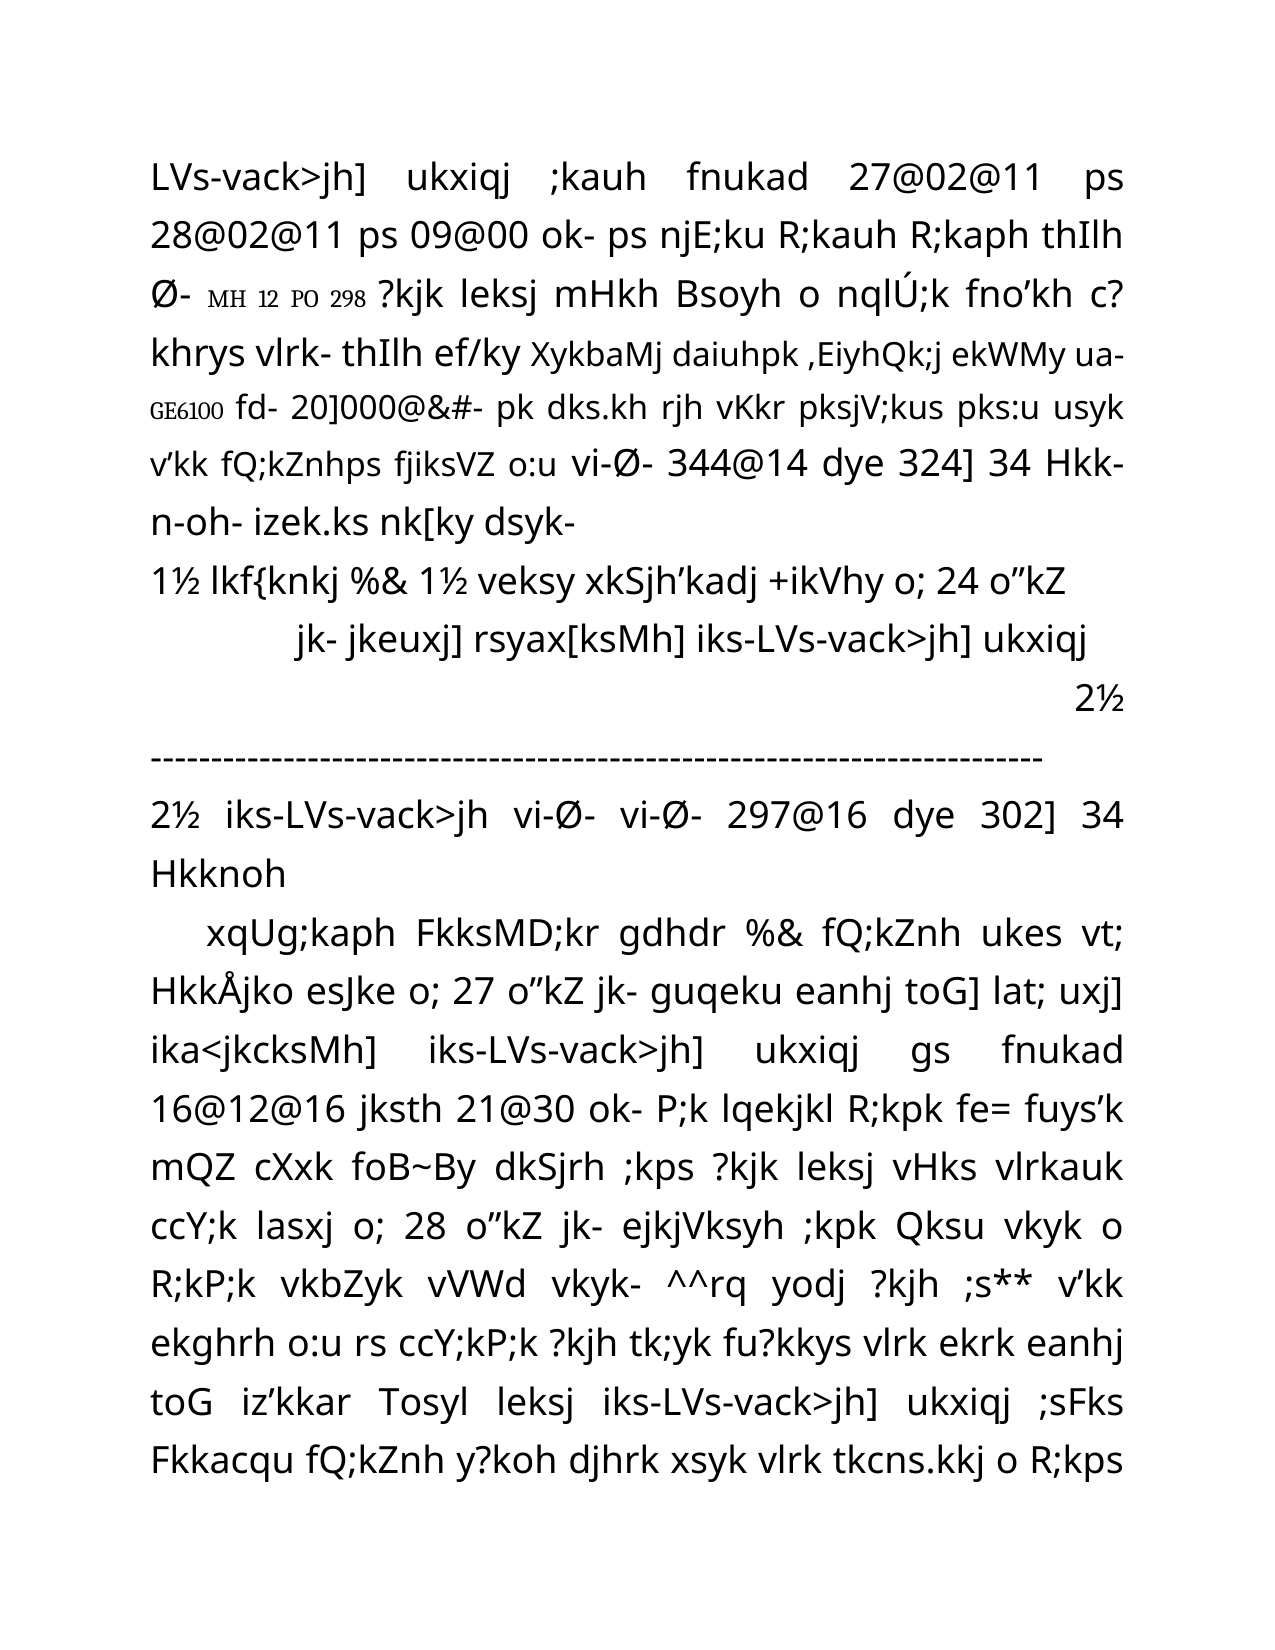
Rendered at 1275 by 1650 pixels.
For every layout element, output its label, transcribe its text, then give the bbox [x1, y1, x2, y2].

text 1½ lkf{knkj %& 1½ veksy xkSjh’kadj +ikVhy o; 24 o”kZ [150, 554, 1125, 605]
text 2½ iks-LVs-vack>jh vi-Ø- vi-Ø- 297@16 dye 302] 34 Hkknoh [150, 789, 1125, 898]
text 2½ -------------------------------------------------------------------------- [150, 671, 1125, 781]
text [150, 906, 1125, 1485]
text jk- jkeuxj] rsyax[ksMh] iks-LVs-vack>jh] ukxiqj [150, 613, 1125, 664]
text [150, 150, 1125, 546]
